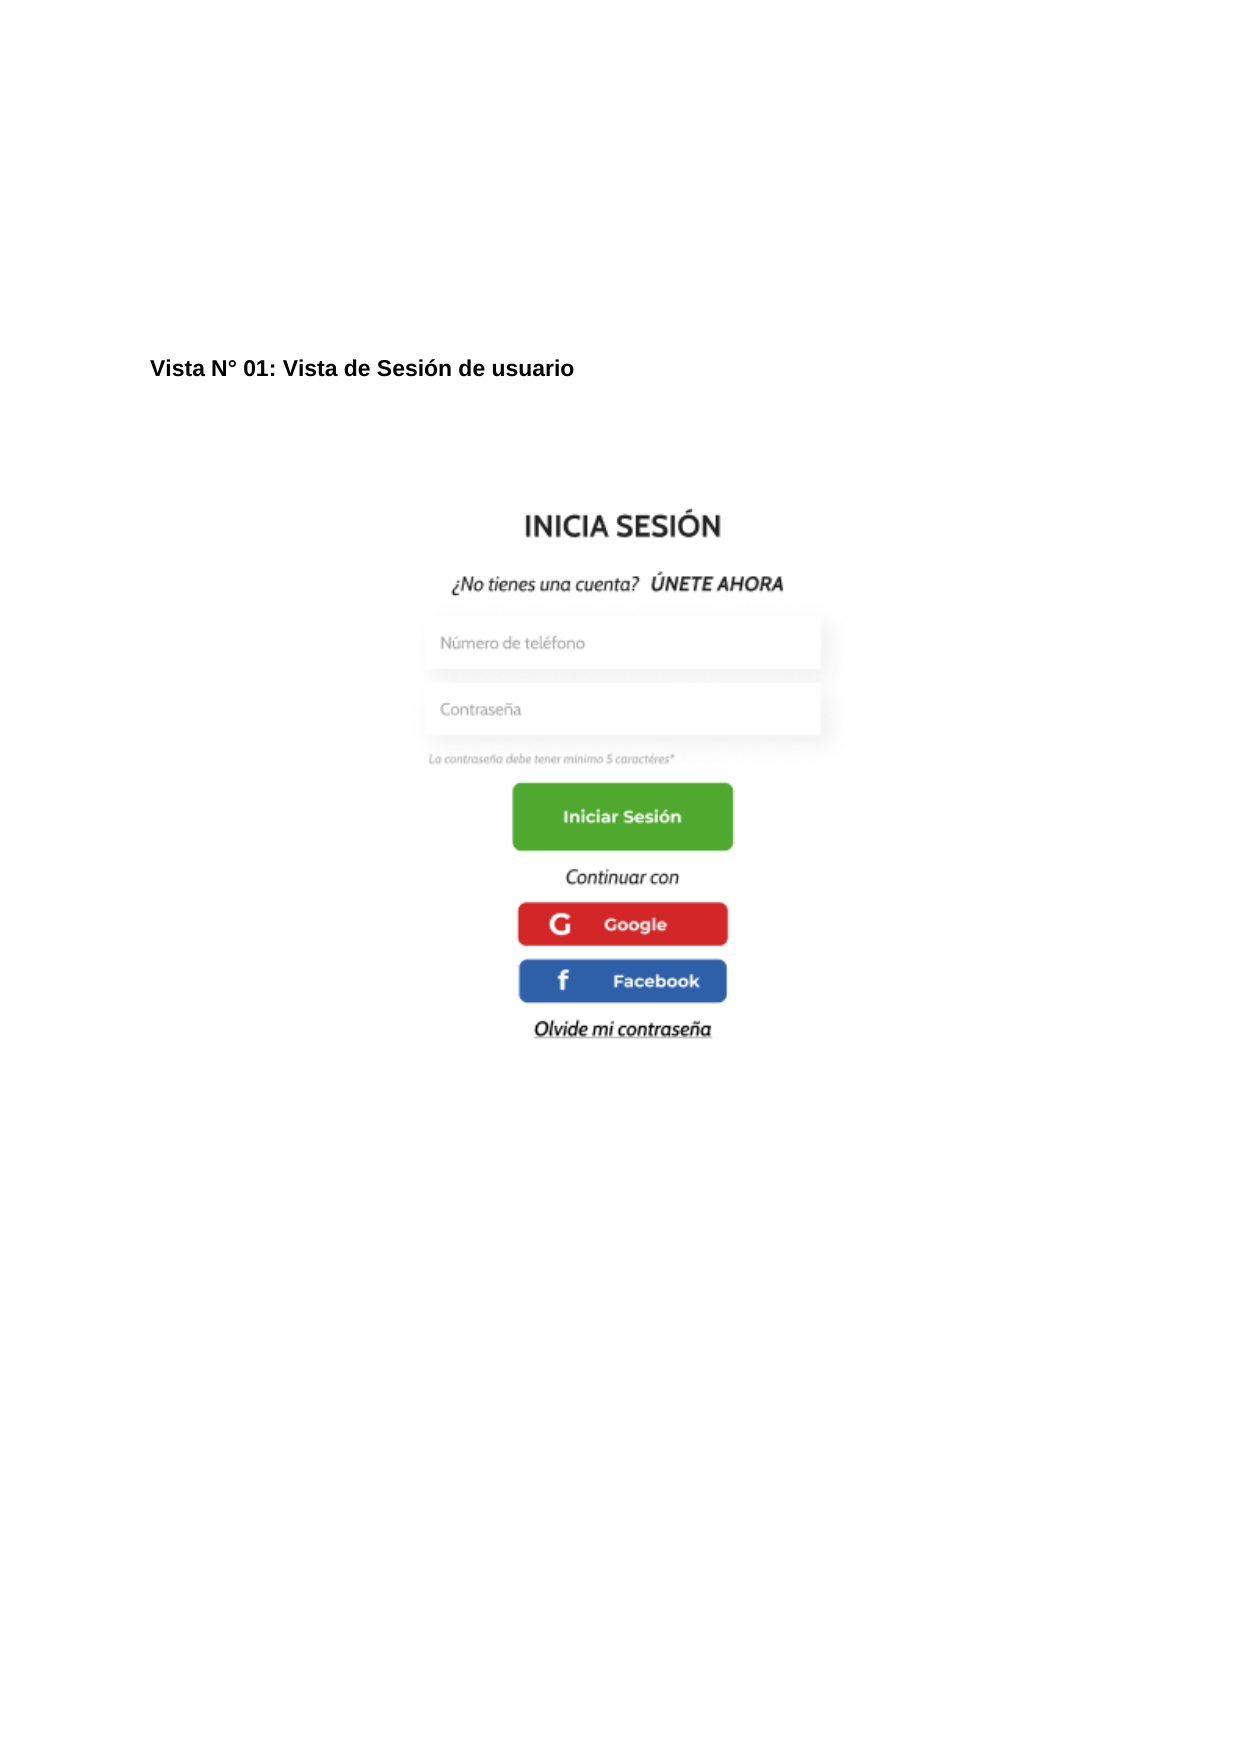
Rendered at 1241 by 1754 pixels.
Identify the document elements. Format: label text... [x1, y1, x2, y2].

text Vista N° 01: Vista de Sesión de usuario [150, 355, 1090, 382]
picture [295, 417, 971, 1109]
